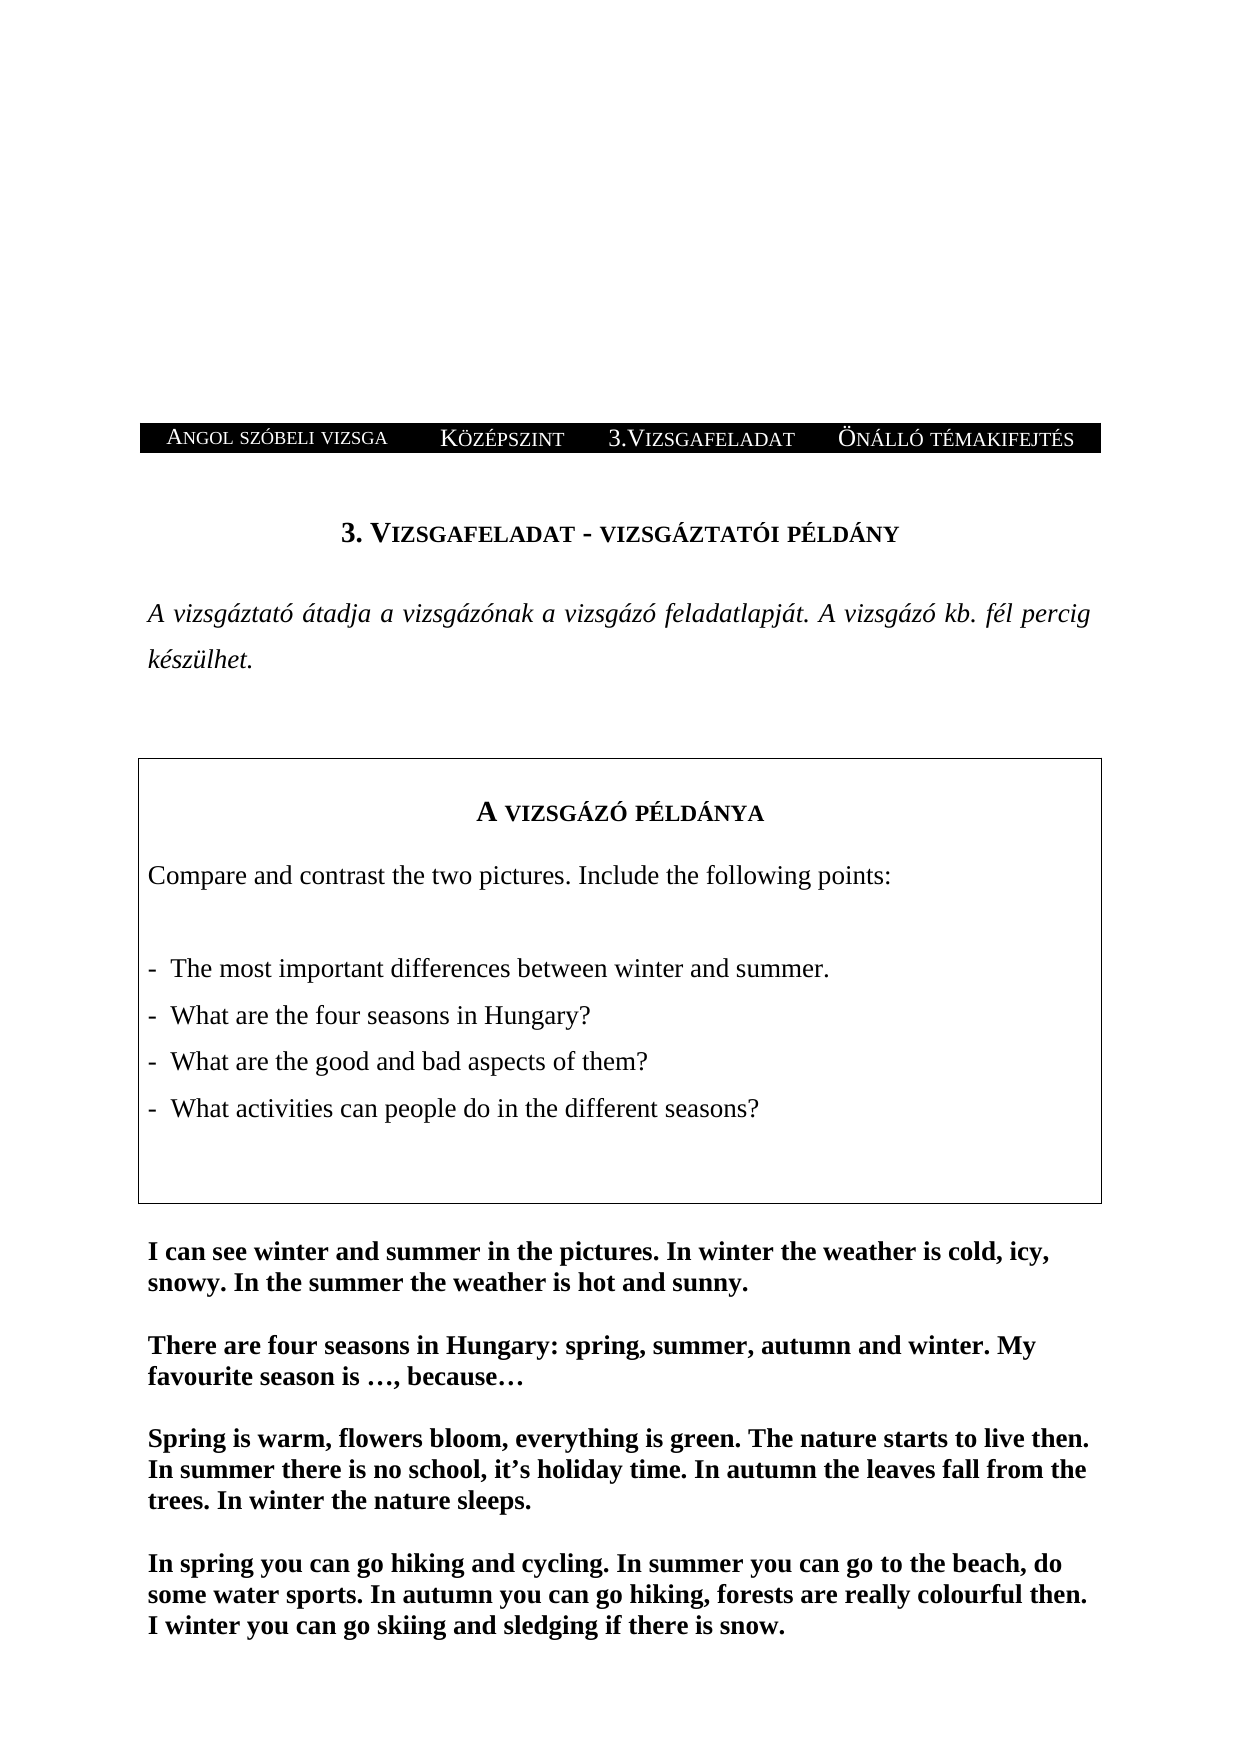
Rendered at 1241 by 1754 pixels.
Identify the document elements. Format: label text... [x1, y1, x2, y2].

text There are four seasons in Hungary: spring, summer, autumn and winter. My favourite season is …, because… [148, 1329, 1092, 1391]
text Spring is warm, flowers bloom, everything is green. The nature starts to live then. [148, 1422, 1092, 1453]
text In summer there is no school, it’s holiday time. In autumn the leaves fall from the trees. In winter the nature sleeps. [148, 1453, 1092, 1516]
subtitle A vizsgázó példánya [148, 794, 1092, 828]
text - The most important differences between winter and summer. [139, 949, 1101, 983]
text - What are the four seasons in Hungary? [139, 996, 1101, 1030]
text - What activities can people do in the different seasons? [139, 1089, 1101, 1123]
text Compare and contrast the two pictures. Include the following points: [148, 859, 1092, 890]
text In spring you can go hiking and cycling. In summer you can go to the beach, do some water sports. In autumn you can go hiking, forests are really colourful then. I winter you can go skiing and sledging if there is snow. [148, 1547, 1092, 1640]
text A vizsgáztató átadja a vizsgázónak a vizsgázó feladatlapját. A vizsgázó kb. fél percig készülhet. [148, 597, 1092, 675]
table_header 3.Vizsgafeladat [591, 424, 812, 452]
table_header Önálló témakifejtés [813, 424, 1099, 452]
table_header Angol szóbeli vizsga [141, 424, 413, 452]
table_header Középszint [414, 424, 590, 452]
text I can see winter and summer in the pictures. In winter the weather is cold, icy, snowy. In the summer the weather is hot and sunny. [148, 1235, 1092, 1298]
subtitle 3. Vizsgafeladat - vizsgáztatói példány [148, 516, 1092, 549]
text - What are the good and bad aspects of them? [139, 1042, 1101, 1077]
